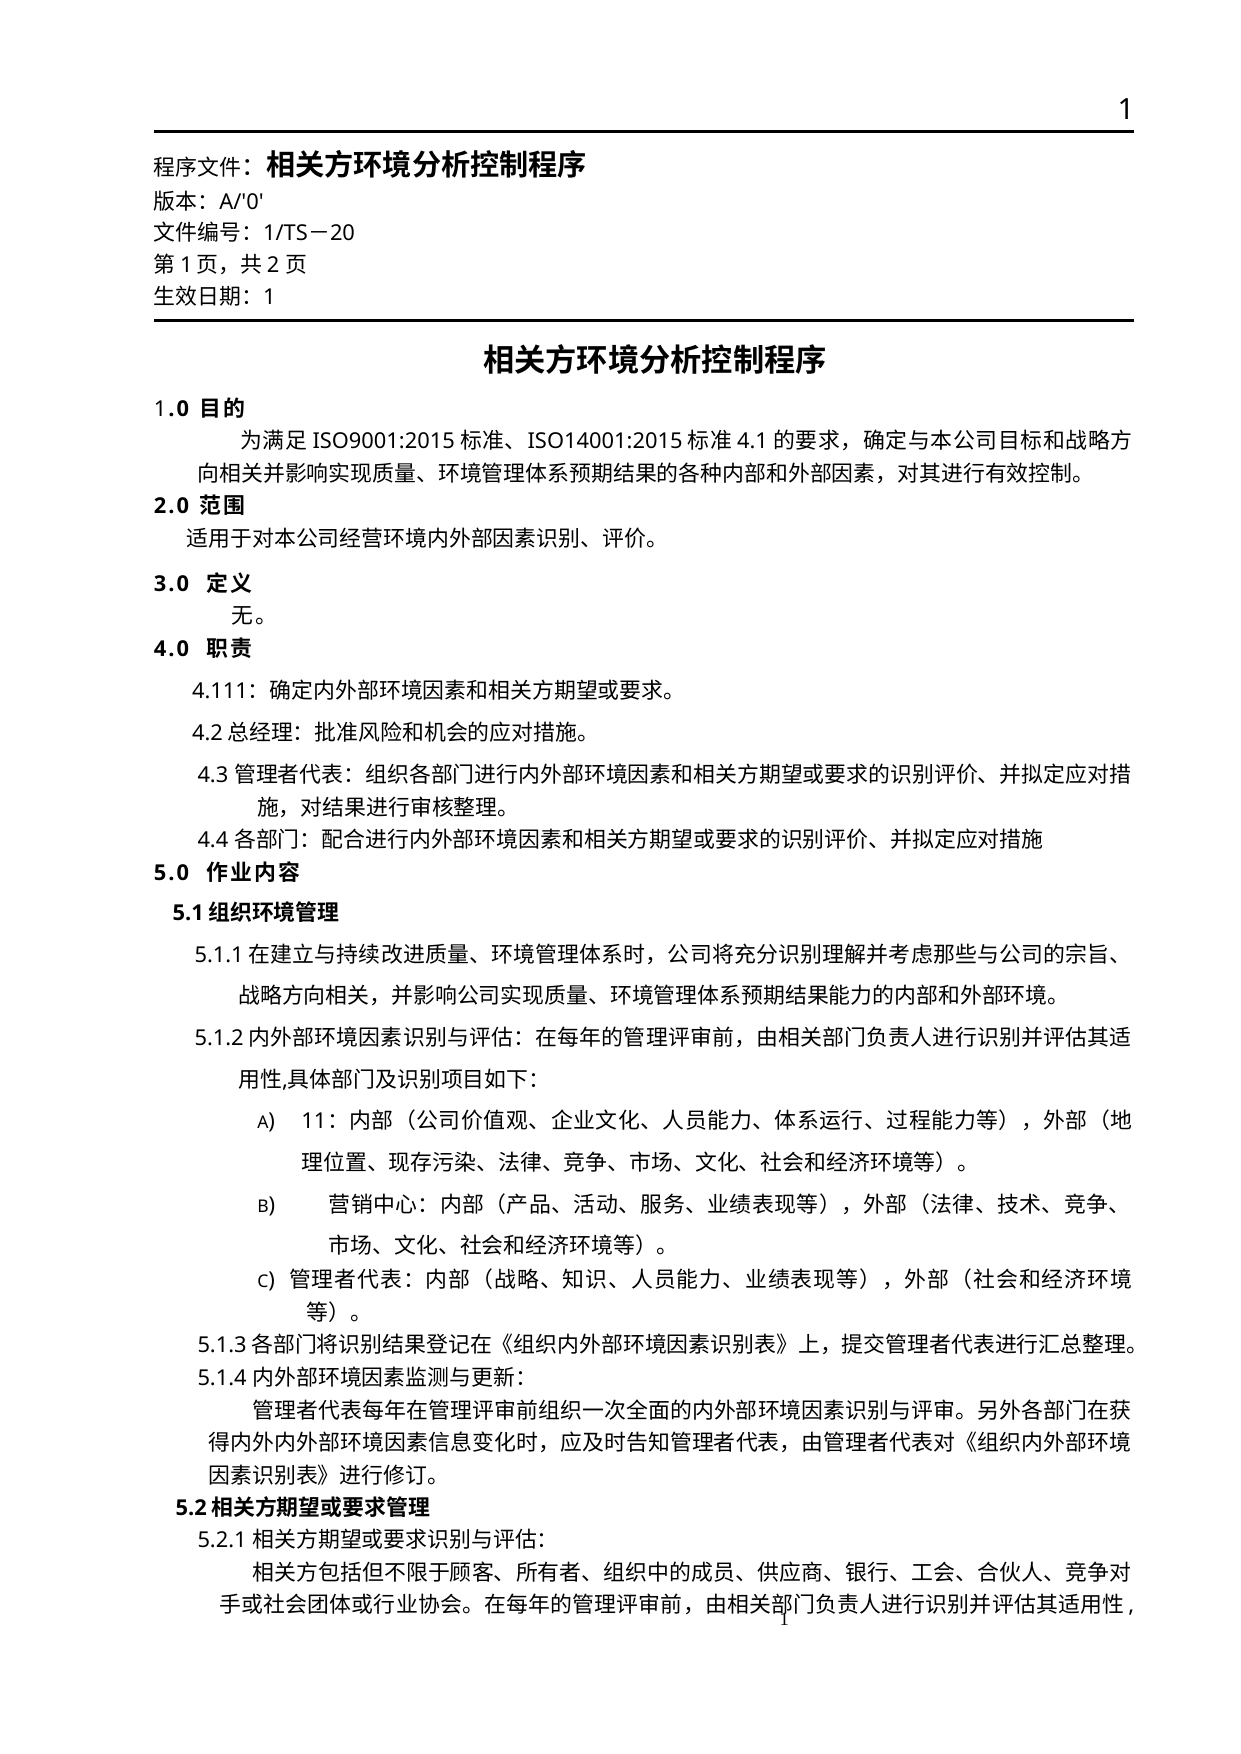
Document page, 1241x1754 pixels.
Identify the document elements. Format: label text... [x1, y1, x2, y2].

text 5.1组织环境管理 [153, 887, 1134, 929]
subtitle 营销中心：内部（产品、活动、服务、业绩表现等），外部（法律、技术、竞争、市场、文化、社会和经济环境等）。 [257, 1179, 1134, 1262]
text 管理者代表每年在管理评审前组织一次全面的内外部环境因素识别与评审。另外各部门在获得内外内外部环境因素信息变化时，应及时告知管理者代表，由管理者代表对《组织内外部环境因素识别表》进行修订。 [208, 1392, 1134, 1490]
text 2.0 范围 [153, 488, 1134, 521]
text 5.1.2内外部环境因素识别与评估：在每年的管理评审前，由相关部门负责人进行识别并评估其适用性,具体部门及识别项目如下： [194, 1012, 1134, 1096]
text 5.0 作业内容 [153, 855, 1134, 887]
text 4.4 各部门：配合进行内外部环境因素和相关方期望或要求的识别评价、并拟定应对措施 [153, 822, 1134, 855]
text 4.111：确定内外部环境因素和相关方期望或要求。 [153, 673, 1134, 705]
text 5.2相关方期望或要求管理 [153, 1490, 1134, 1522]
text 3.0 定义 [153, 566, 1134, 598]
text 4.0 职责 [153, 631, 1134, 663]
subtitle 11：内部（公司价值观、企业文化、人员能力、体系运行、过程能力等），外部（地理位置、现存污染、法律、竞争、市场、文化、社会和经济环境等）。 [257, 1096, 1134, 1179]
text 相关方环境分析控制程序 [175, 326, 1134, 391]
text 5.1.3各部门将识别结果登记在《组织内外部环境因素识别表》上，提交管理者代表进行汇总整理。 [197, 1327, 1134, 1360]
text 适用于对本公司经营环境内外部因素识别、评价。 [153, 521, 1134, 553]
text 为满足ISO9001:2015标准、ISO14001:2015标准4.1的要求，确定与本公司目标和战略方向相关并影响实现质量、环境管理体系预期结果的各种内部和外部因素，对其进行有效控制。 [197, 423, 1134, 488]
text 5.2.1 相关方期望或要求识别与评估： [153, 1522, 1134, 1555]
text 4.2总经理：批准风险和机会的应对措施。 [153, 715, 1134, 747]
text 5.1.4 内外部环境因素监测与更新： [153, 1360, 1134, 1392]
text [219, 1555, 1134, 1620]
text 1.0 目的 [153, 391, 1134, 423]
text 无。 [153, 598, 1134, 631]
text 5.1.1在建立与持续改进质量、环境管理体系时，公司将充分识别理解并考虑那些与公司的宗旨、战略方向相关，并影响公司实现质量、环境管理体系预期结果能力的内部和外部环境。 [194, 929, 1134, 1012]
text 4.3 管理者代表：组织各部门进行内外部环境因素和相关方期望或要求的识别评价、并拟定应对措施，对结果进行审核整理。 [197, 757, 1134, 822]
text c) 管理者代表：内部（战略、知识、人员能力、业绩表现等），外部（社会和经济环境等）。 [257, 1262, 1134, 1327]
